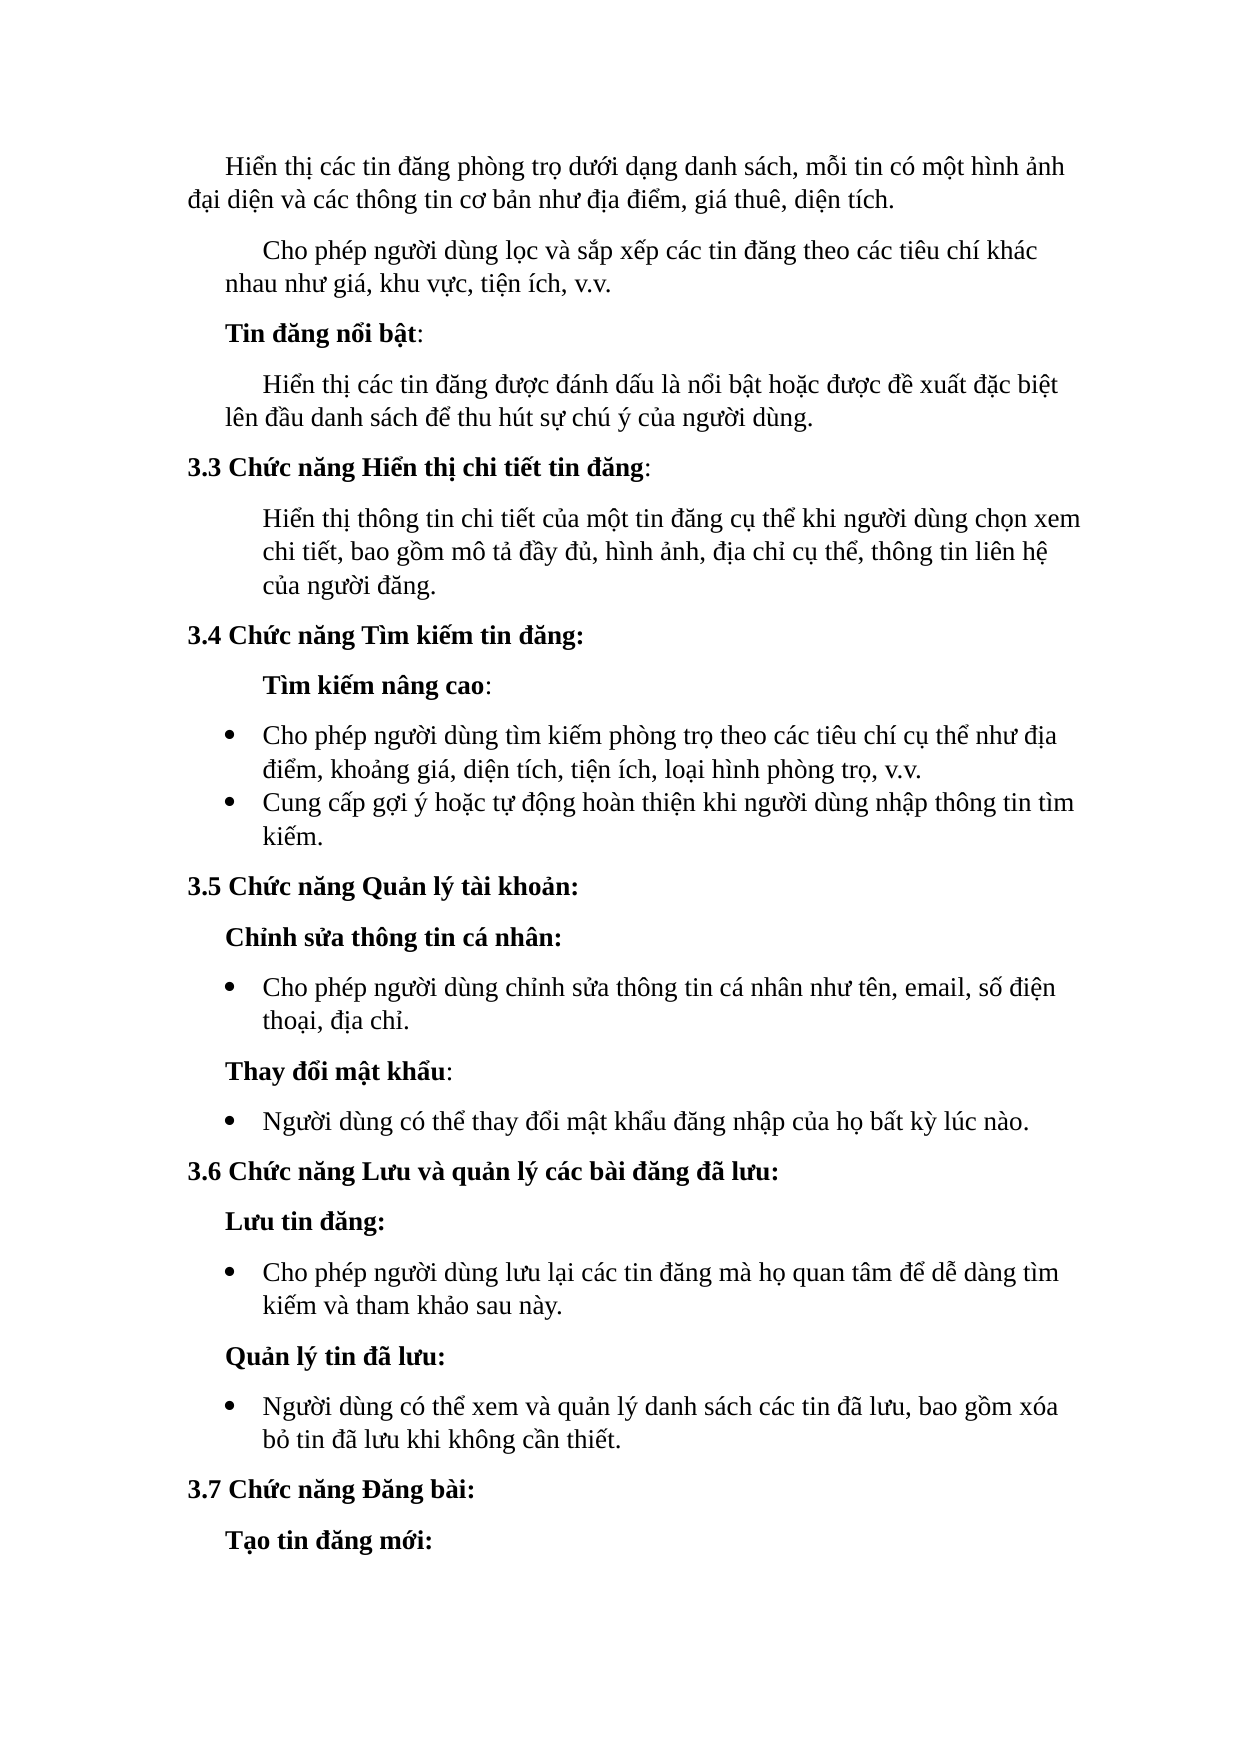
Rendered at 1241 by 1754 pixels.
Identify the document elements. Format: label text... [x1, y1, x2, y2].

text Hiển thị các tin đăng được đánh dấu là nổi bật hoặc được đề xuất đặc biệt lên đầu danh sách để thu hút sự chú ý của người dùng. [225, 368, 1090, 432]
text Thay đổi mật khẩu: [187, 1055, 1090, 1086]
text Cho phép người dùng lọc và sắp xếp các tin đăng theo các tiêu chí khác nhau như giá, khu vực, tiện ích, v.v. [225, 234, 1090, 298]
list Người dùng có thể thay đổi mật khẩu đăng nhập của họ bất kỳ lúc nào. [225, 1105, 1090, 1136]
text Lưu tin đăng: [187, 1206, 1090, 1237]
text 3.3 Chức năng Hiển thị chi tiết tin đăng: [187, 451, 1090, 483]
text Hiển thị các tin đăng phòng trọ dưới dạng danh sách, mỗi tin có một hình ảnh đại diện và các thông tin cơ bản như địa điểm, giá thuê, diện tích. [187, 150, 1090, 215]
text 3.4 Chức năng Tìm kiếm tin đăng: [187, 619, 1090, 650]
list Người dùng có thể xem và quản lý danh sách các tin đã lưu, bao gồm xóa bỏ tin đã lưu khi không cần thiết. [225, 1390, 1090, 1454]
text 3.5 Chức năng Quản lý tài khoản: [187, 870, 1090, 902]
text Hiển thị thông tin chi tiết của một tin đăng cụ thể khi người dùng chọn xem chi tiết, bao gồm mô tả đầy đủ, hình ảnh, địa chỉ cụ thể, thông tin liên hệ của người đăng. [262, 502, 1090, 600]
text Quản lý tin đã lưu: [187, 1339, 1090, 1371]
text Tìm kiếm nâng cao: [187, 669, 1090, 700]
text Tin đăng nổi bật: [187, 317, 1090, 349]
list Cho phép người dùng tìm kiếm phòng trọ theo các tiêu chí cụ thể như địa điểm, khoảng giá, diện tích, tiện ích, loại hình phòng trọ, v.v. [225, 719, 1090, 784]
text 3.7 Chức năng Đăng bài: [187, 1474, 1090, 1505]
list Cho phép người dùng chỉnh sửa thông tin cá nhân như tên, email, số điện thoại, địa chỉ. [225, 971, 1090, 1036]
text Tạo tin đăng mới: [187, 1524, 1090, 1555]
list Cho phép người dùng lưu lại các tin đăng mà họ quan tâm để dễ dàng tìm kiếm và tham khảo sau này. [225, 1256, 1090, 1321]
list Cung cấp gợi ý hoặc tự động hoàn thiện khi người dùng nhập thông tin tìm kiếm. [225, 787, 1090, 851]
text 3.6 Chức năng Lưu và quản lý các bài đăng đã lưu: [187, 1155, 1090, 1186]
text Chỉnh sửa thông tin cá nhân: [187, 921, 1090, 952]
